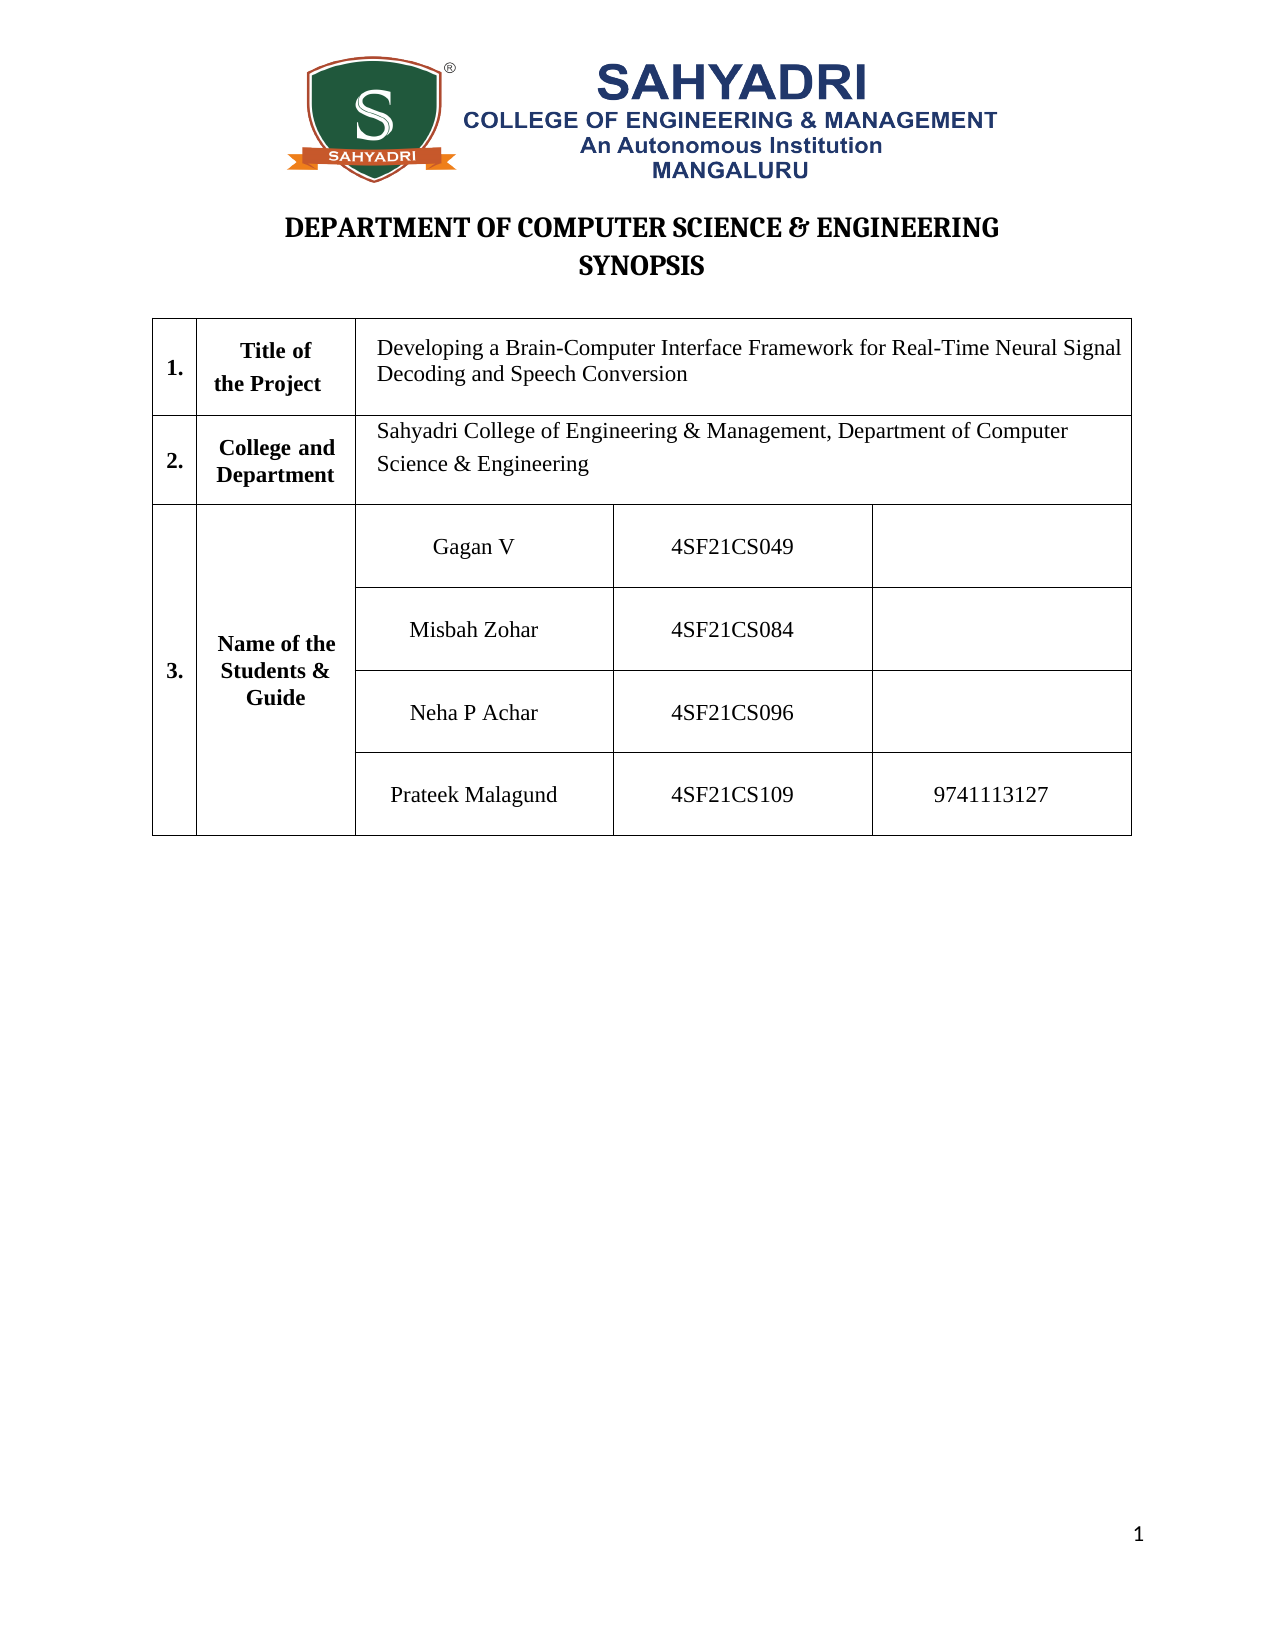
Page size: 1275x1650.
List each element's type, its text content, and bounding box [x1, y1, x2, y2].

table_cell College and Department [197, 416, 355, 504]
table_cell 9741113127 [873, 753, 1131, 835]
table_header Title of the Project [197, 319, 355, 415]
table_cell Sahyadri College of Engineering & Management, Department of Computer Science & Engineering [356, 416, 1131, 504]
table_cell 4SF21CS109 [614, 753, 872, 835]
table_cell [873, 505, 1131, 587]
table_cell 3. [153, 505, 196, 835]
table_cell [873, 588, 1131, 669]
table_cell Name of the Students & Guide [197, 505, 355, 835]
table_cell 4SF21CS084 [614, 588, 872, 669]
text SYNOPSIS [139, 249, 1144, 283]
table_header 1. [153, 319, 196, 415]
picture [286, 56, 998, 183]
table_cell Neha P Achar [356, 671, 613, 752]
table_cell [873, 671, 1131, 752]
table_cell 4SF21CS049 [614, 505, 872, 587]
table_cell Prateek Malagund [356, 753, 613, 835]
text DEPARTMENT OF COMPUTER SCIENCE & ENGINEERING [139, 211, 1144, 244]
table_header Developing a Brain-Computer Interface Framework for Real-Time Neural Signal Decoding and Speech Conversion [356, 319, 1131, 415]
table_cell Gagan V [356, 505, 613, 587]
table_cell 4SF21CS096 [614, 671, 872, 752]
table_cell Misbah Zohar [356, 588, 613, 669]
table_cell 2. [153, 416, 196, 504]
